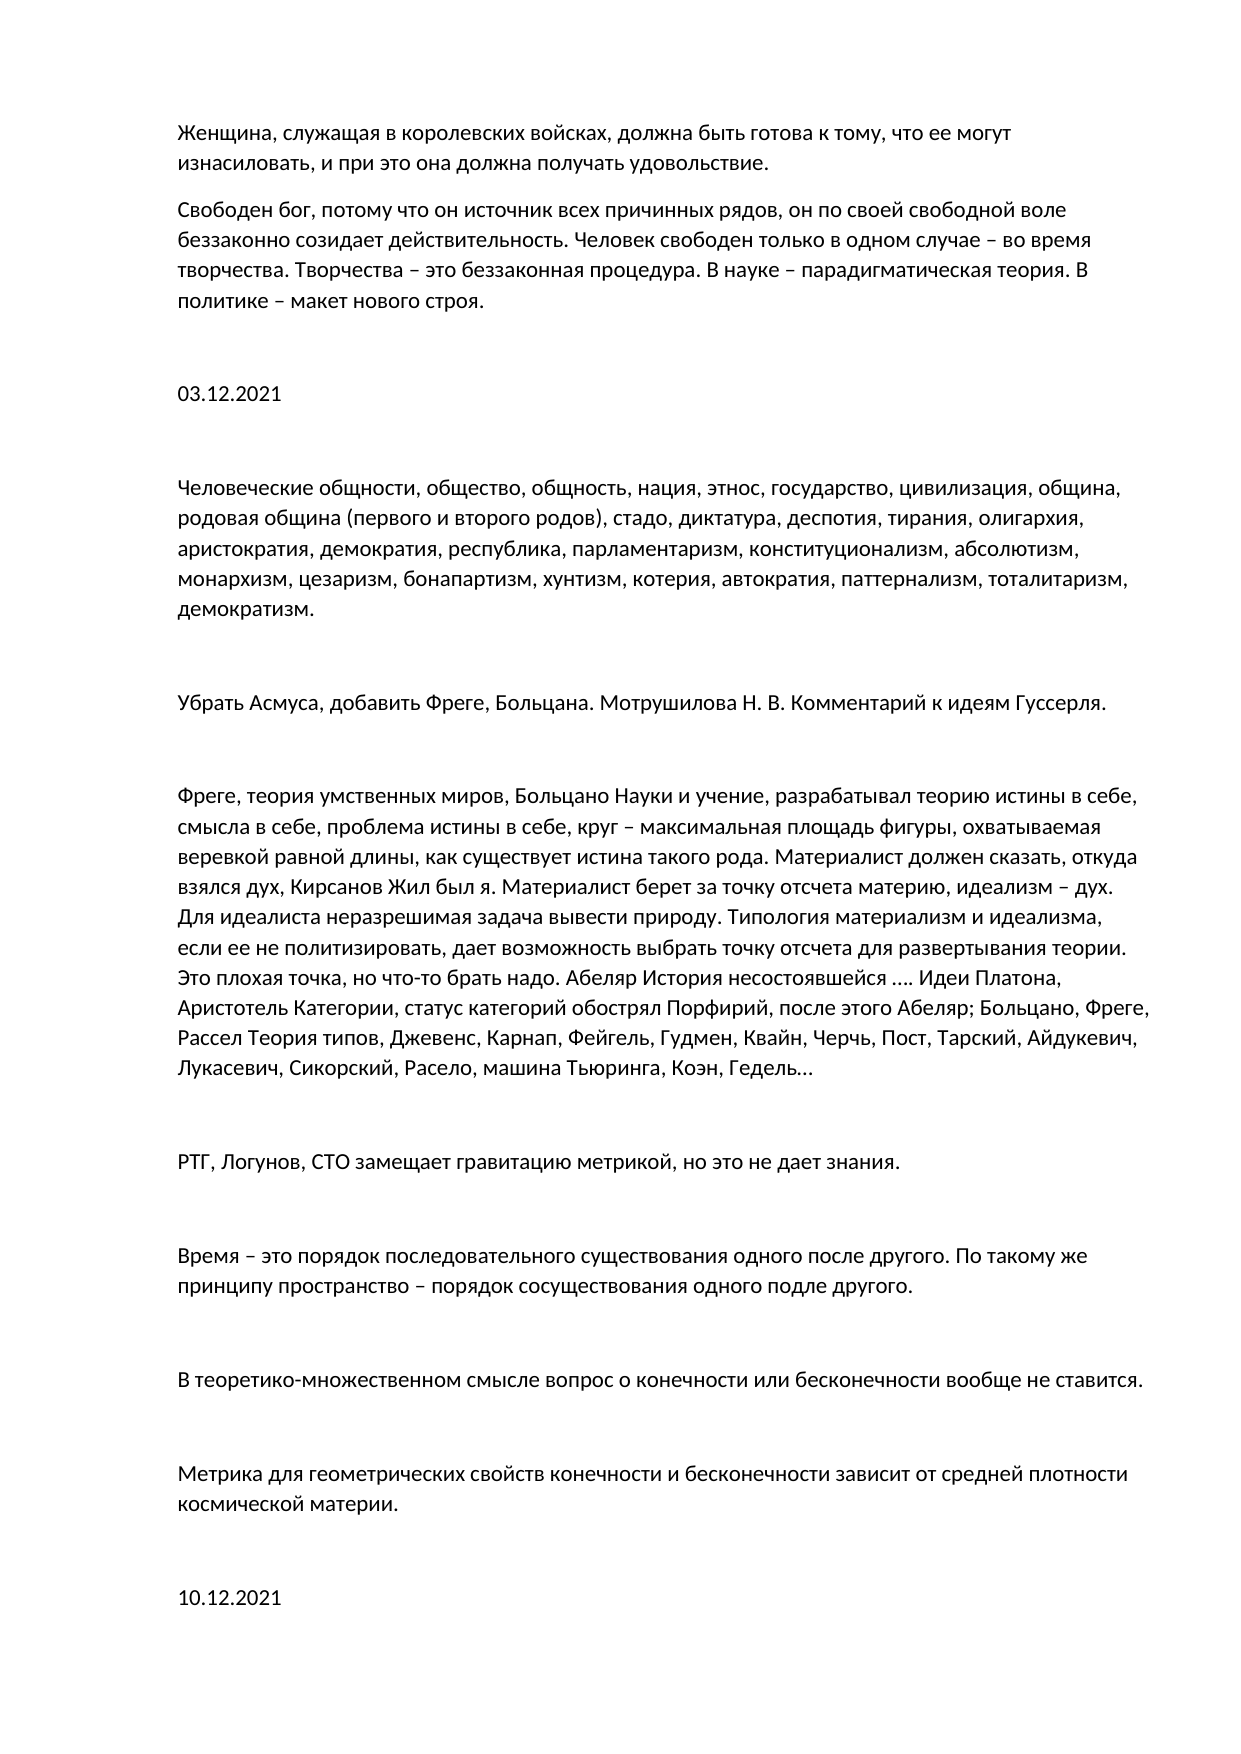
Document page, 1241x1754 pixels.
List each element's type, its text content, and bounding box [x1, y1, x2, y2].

text РТГ, Логунов, СТО замещает гравитацию метрикой, но это не дает знания. [177, 1147, 1152, 1175]
text Метрика для геометрических свойств конечности и бесконечности зависит от средней плотности космической материи. [177, 1459, 1152, 1517]
text 03.12.2021 [177, 379, 1152, 408]
text Время – это порядок последовательного существования одного после другого. По такому же принципу пространство – порядок сосуществования одного подле другого. [177, 1241, 1152, 1299]
text Человеческие общности, общество, общность, нация, этнос, государство, цивилизация, община, родовая община (первого и второго родов), стадо, диктатура, деспотия, тирания, олигархия, аристократия, демократия, республика, парламентаризм, конституционализм, абсолютизм, монархизм, цезаризм, бонапартизм, хунтизм, котерия, автократия, паттернализм, тоталитаризм, демократизм. [177, 473, 1152, 622]
text Свободен бог, потому что он источник всех причинных рядов, он по своей свободной воле беззаконно созидает действительность. Человек свободен только в одном случае – во время творчества. Творчества – это беззаконная процедура. В науке – парадигматическая теория. В политике – макет нового строя. [177, 195, 1152, 314]
text Фреге, теория умственных миров, Больцано Науки и учение, разрабатывал теорию истины в себе, смысла в себе, проблема истины в себе, круг – максимальная площадь фигуры, охватываемая веревкой равной длины, как существует истина такого рода. Материалист должен сказать, откуда взялся дух, Кирсанов Жил был я. Материалист берет за точку отсчета материю, идеализм – дух. Для идеалиста неразрешимая задача вывести природу. Типология материализм и идеализма, если ее не политизировать, дает возможность выбрать точку отсчета для развертывания теории. Это плохая точка, но что-то брать надо. Абеляр История несостоявшейся …. Идеи Платона, Аристотель Категории, статус категорий обострял Порфирий, после этого Абеляр; Больцано, Фреге, Рассел Теория типов, Джевенс, Карнап, Фейгель, Гудмен, Квайн, Черчь, Пост, Тарский, Айдукевич, Лукасевич, Сикорский, Расело, машина Тьюринга, Коэн, Гедель… [177, 782, 1152, 1082]
text В теоретико-множественном смысле вопрос о конечности или бесконечности вообще не ставится. [177, 1365, 1152, 1393]
text Женщина, служащая в королевских войсках, должна быть готова к тому, что ее могут изнасиловать, и при это она должна получать удовольствие. [177, 118, 1152, 176]
text Убрать Асмуса, добавить Фреге, Больцана. Мотрушилова Н. В. Комментарий к идеям Гуссерля. [177, 688, 1152, 716]
text 10.12.2021 [177, 1583, 1152, 1611]
